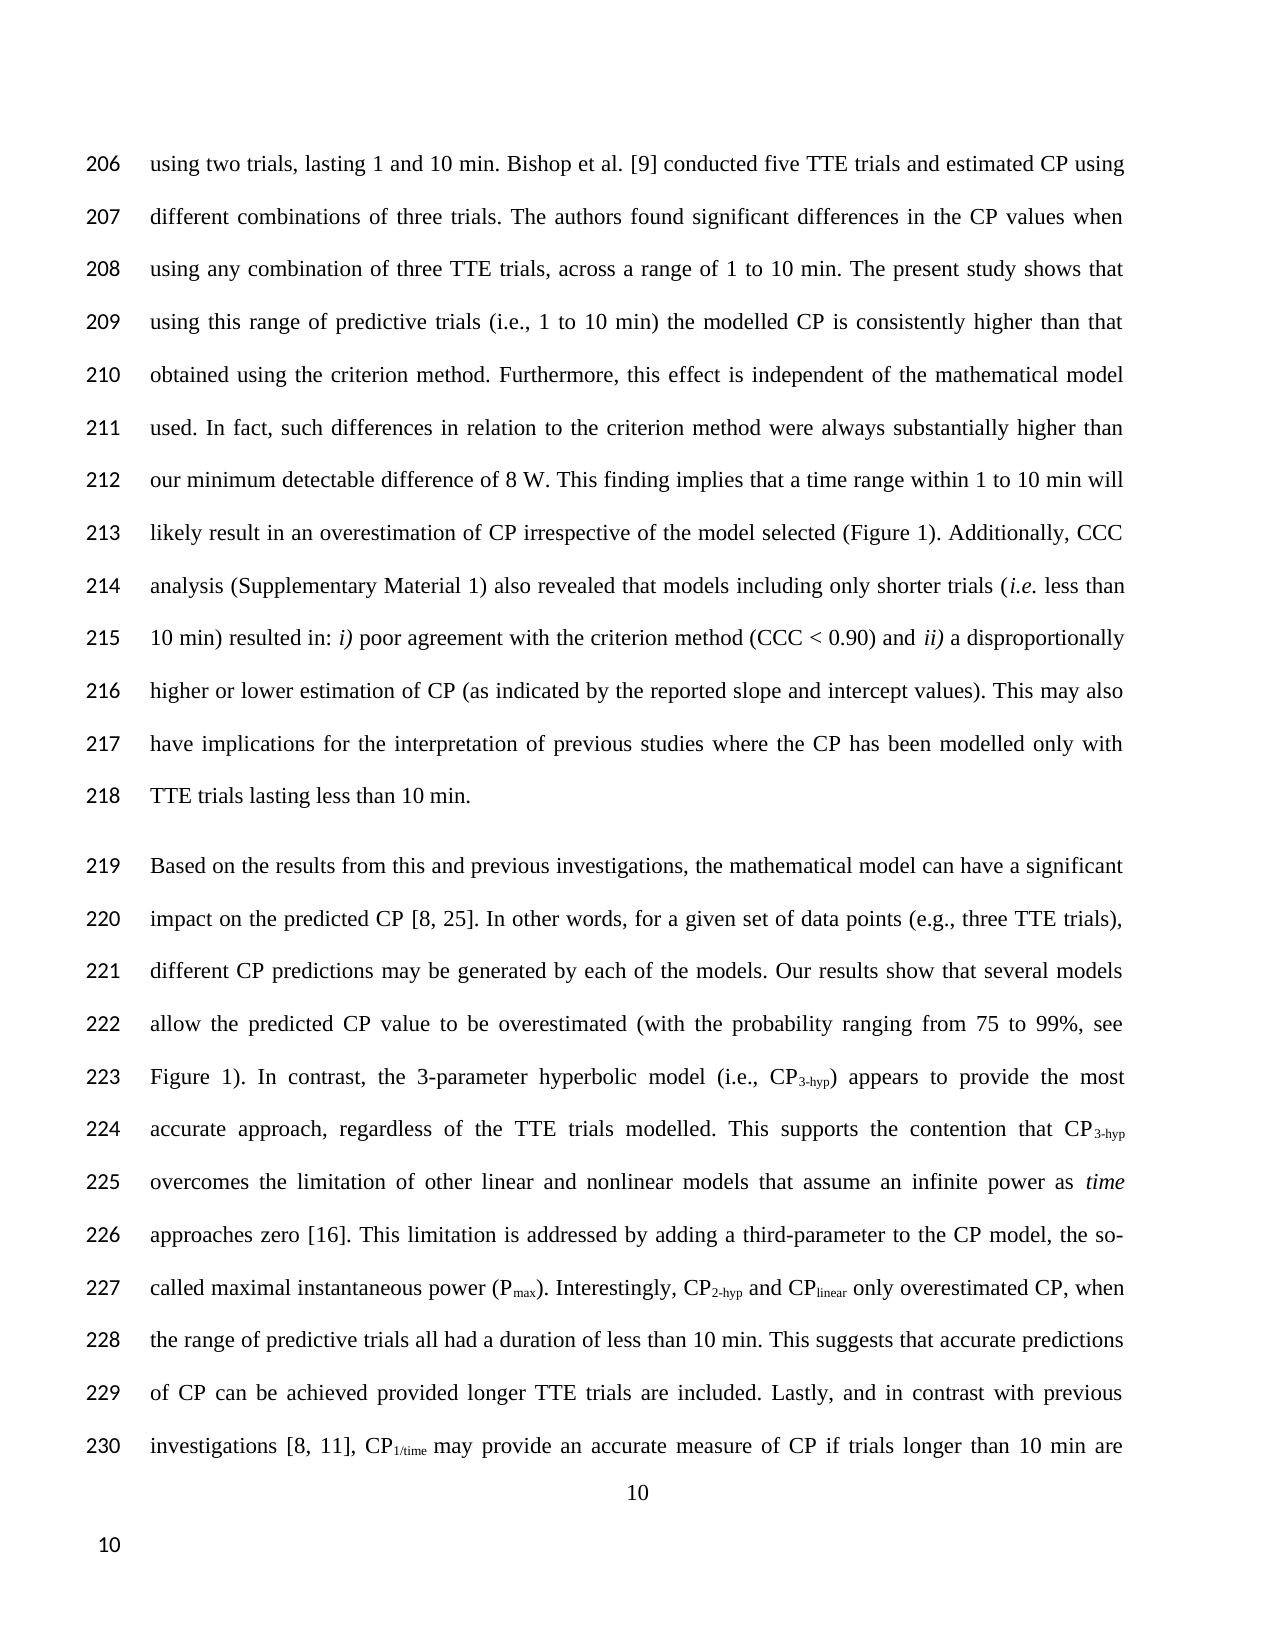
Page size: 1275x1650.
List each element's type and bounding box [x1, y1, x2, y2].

text [150, 852, 1125, 1458]
text [150, 150, 1125, 809]
